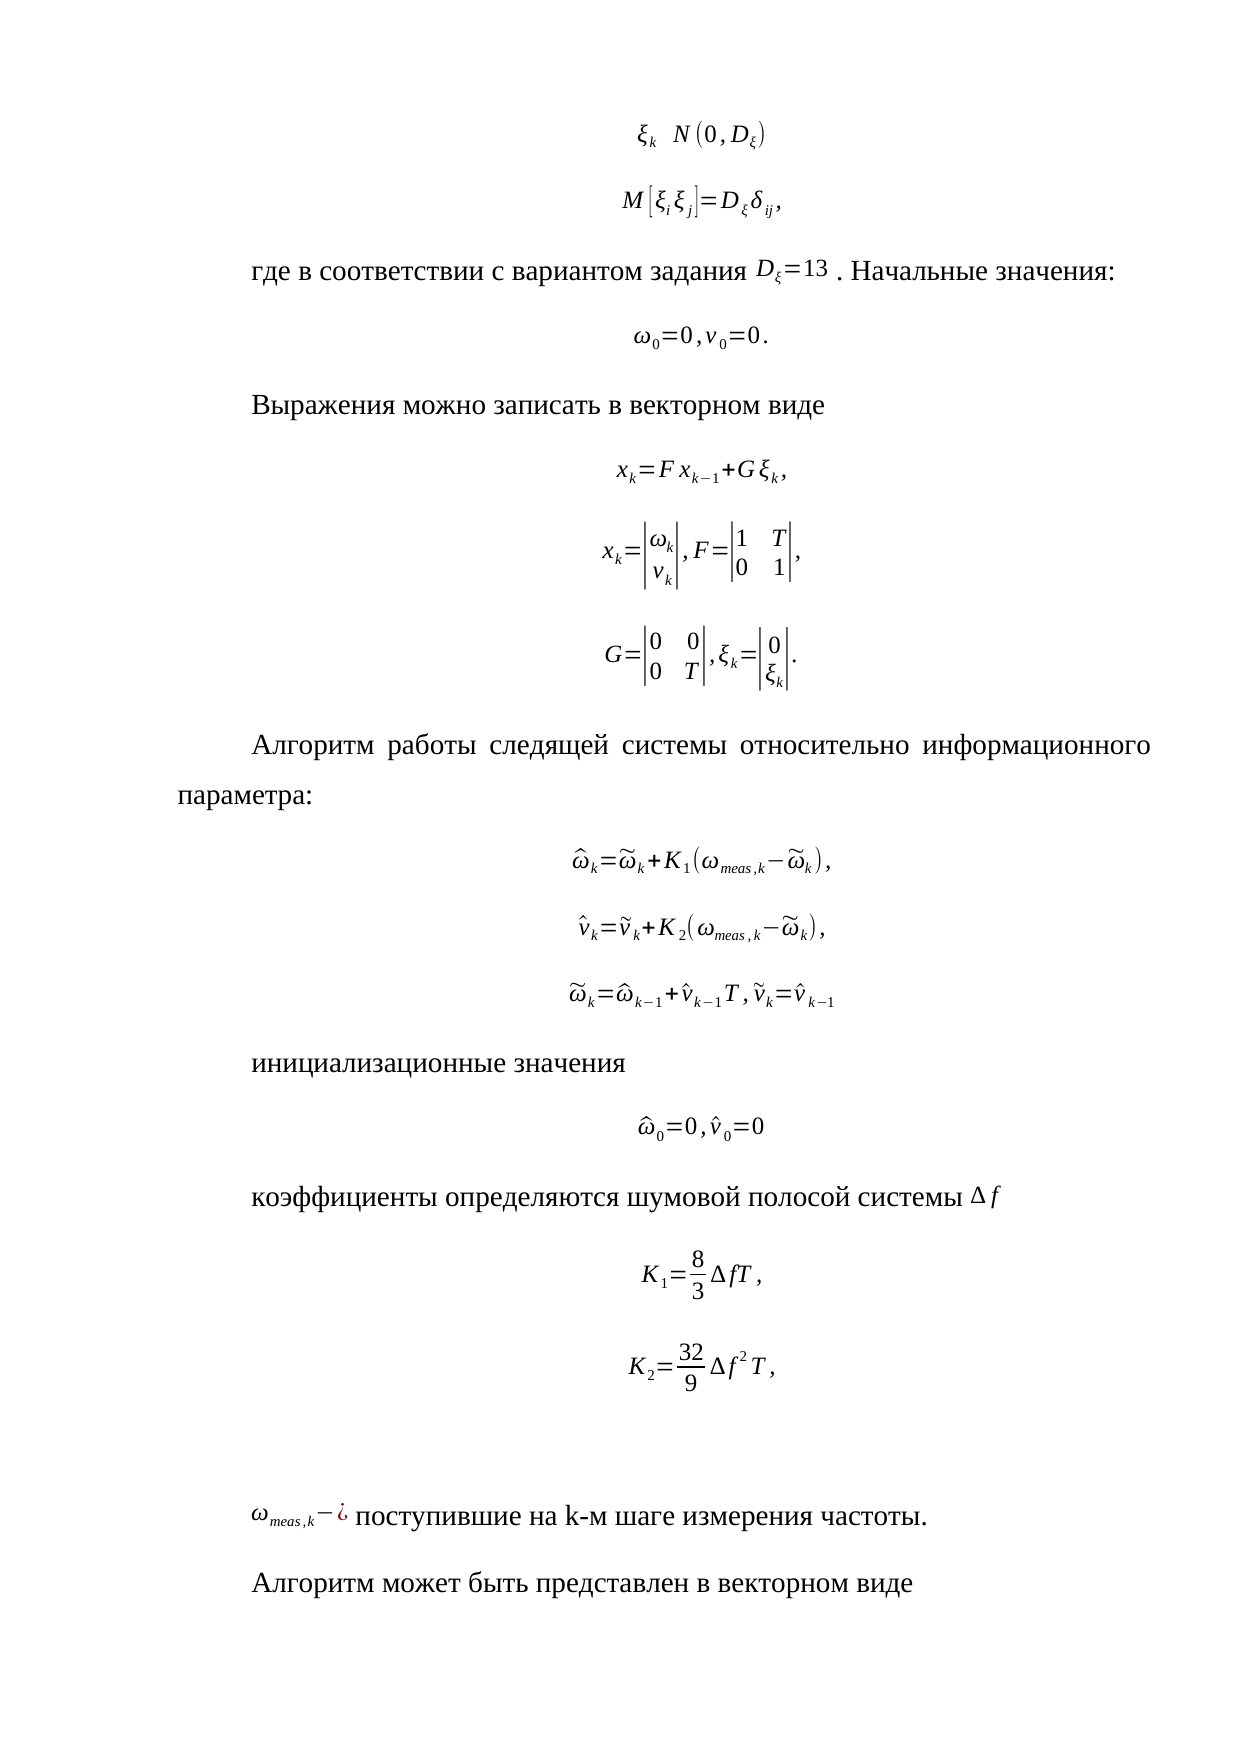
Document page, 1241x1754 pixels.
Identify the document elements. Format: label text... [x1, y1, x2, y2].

text инициализационные значения [177, 1045, 1152, 1078]
text коэффициенты определяются шумовой полосой системы [177, 1179, 1152, 1212]
text где в соответствии с вариантом задания . Начальные значения: [177, 253, 1152, 287]
text поступившие на k-м шаге измерения частоты. [177, 1498, 1152, 1531]
text Алгоритм может быть представлен в векторном виде [177, 1565, 1152, 1598]
text Алгоритм работы следящей системы относительно информационного параметра: [177, 727, 1152, 811]
text Выражения можно записать в векторном виде [177, 387, 1152, 421]
